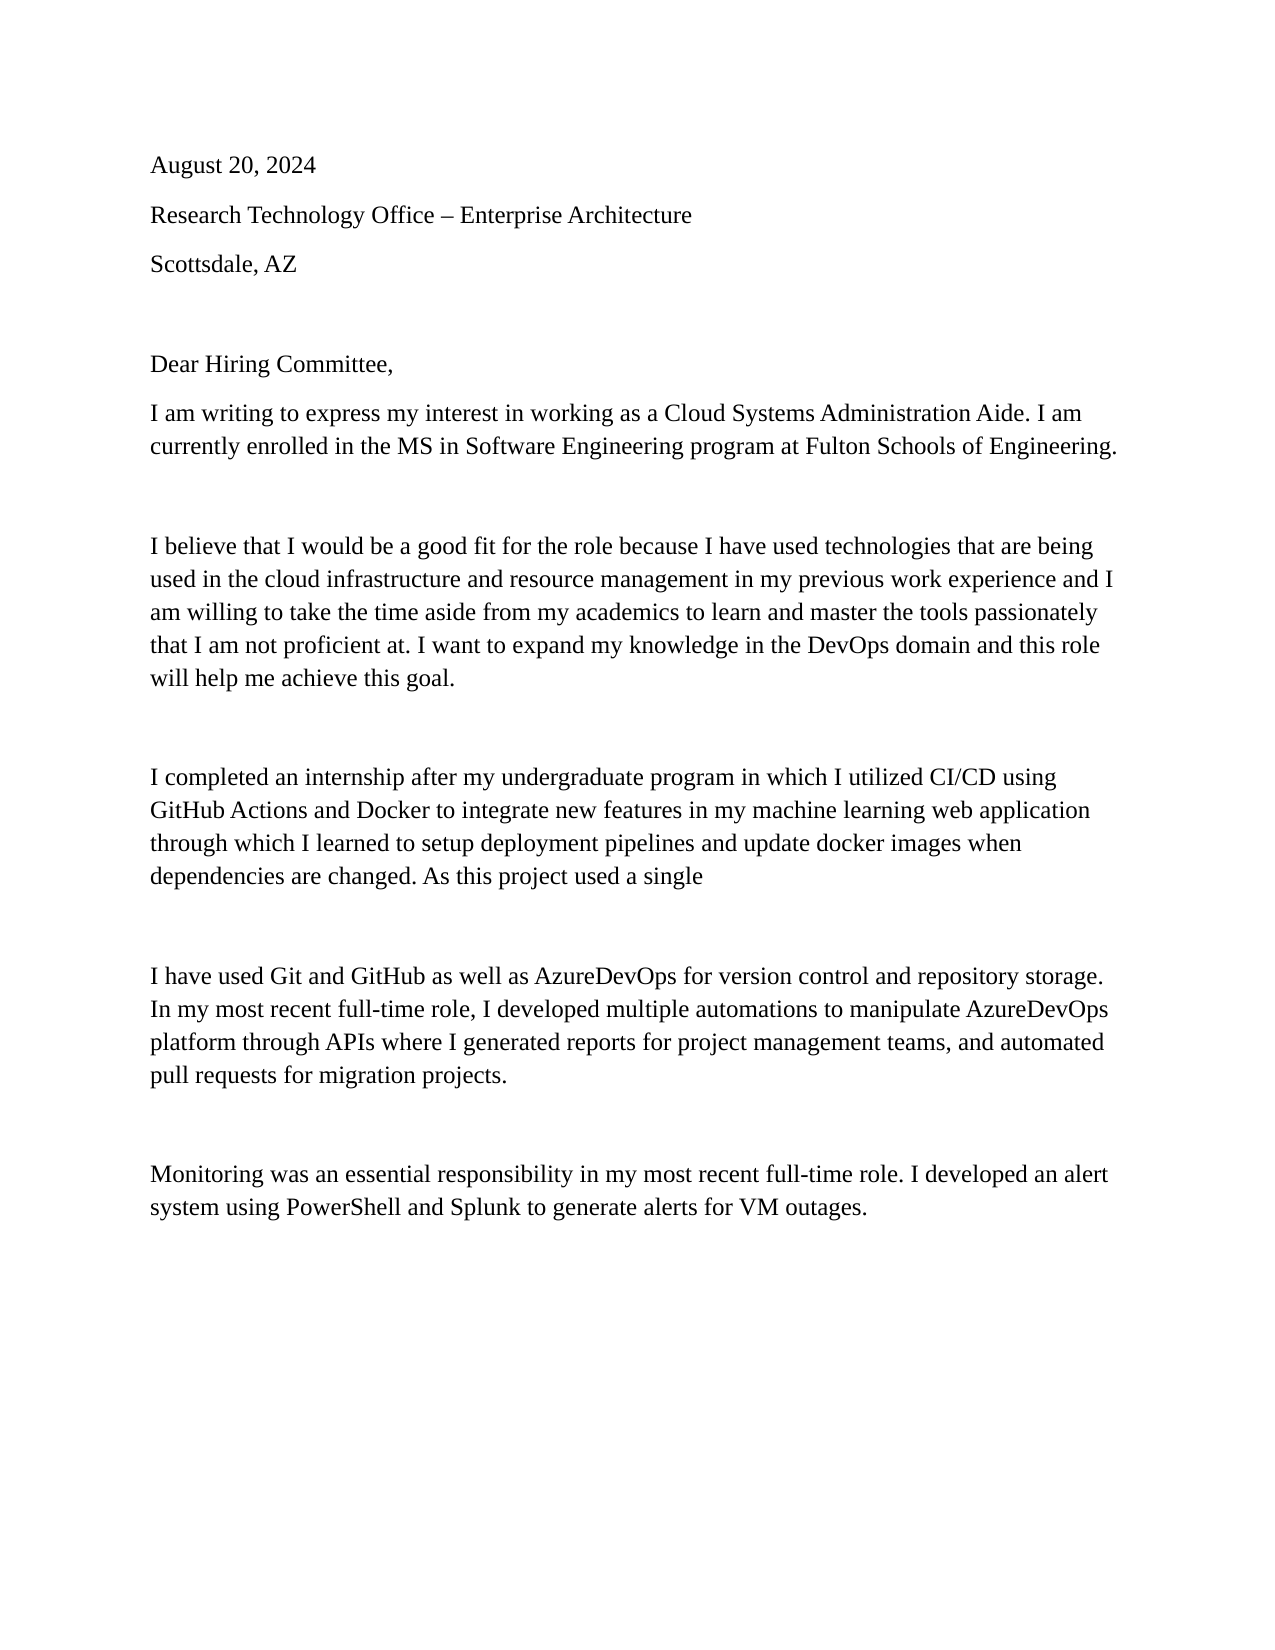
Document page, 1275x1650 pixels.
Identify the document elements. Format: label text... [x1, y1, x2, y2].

text I completed an internship after my undergraduate program in which I utilized CI/CD using GitHub Actions and Docker to integrate new features in my machine learning web application through which I learned to setup deployment pipelines and update docker images when dependencies are changed. As this project used a single [150, 762, 1125, 890]
text I believe that I would be a good fit for the role because I have used technologies that are being used in the cloud infrastructure and resource management in my previous work experience and I am willing to take the time aside from my academics to learn and master the tools passionately that I am not proficient at. I want to expand my knowledge in the DevOps domain and this role will help me achieve this goal. [150, 531, 1125, 692]
text I am writing to express my interest in working as a Cloud Systems Administration Aide. I am currently enrolled in the MS in Software Engineering program at Fulton Schools of Engineering. [150, 398, 1125, 460]
text Research Technology Office – Enterprise Architecture [150, 200, 1125, 228]
text I have used Git and GitHub as well as AzureDevOps for version control and repository storage. In my most recent full-time role, I developed multiple automations to manipulate AzureDevOps platform through APIs where I generated reports for project management teams, and automated pull requests for migration projects. [150, 961, 1125, 1088]
text Monitoring was an essential responsibility in my most recent full-time role. I developed an alert system using PowerShell and Splunk to generate alerts for VM outages. [150, 1159, 1125, 1221]
text Dear Hiring Committee, [150, 349, 1125, 377]
text Scottsdale, AZ [150, 249, 1125, 278]
text August 20, 2024 [150, 150, 1125, 179]
